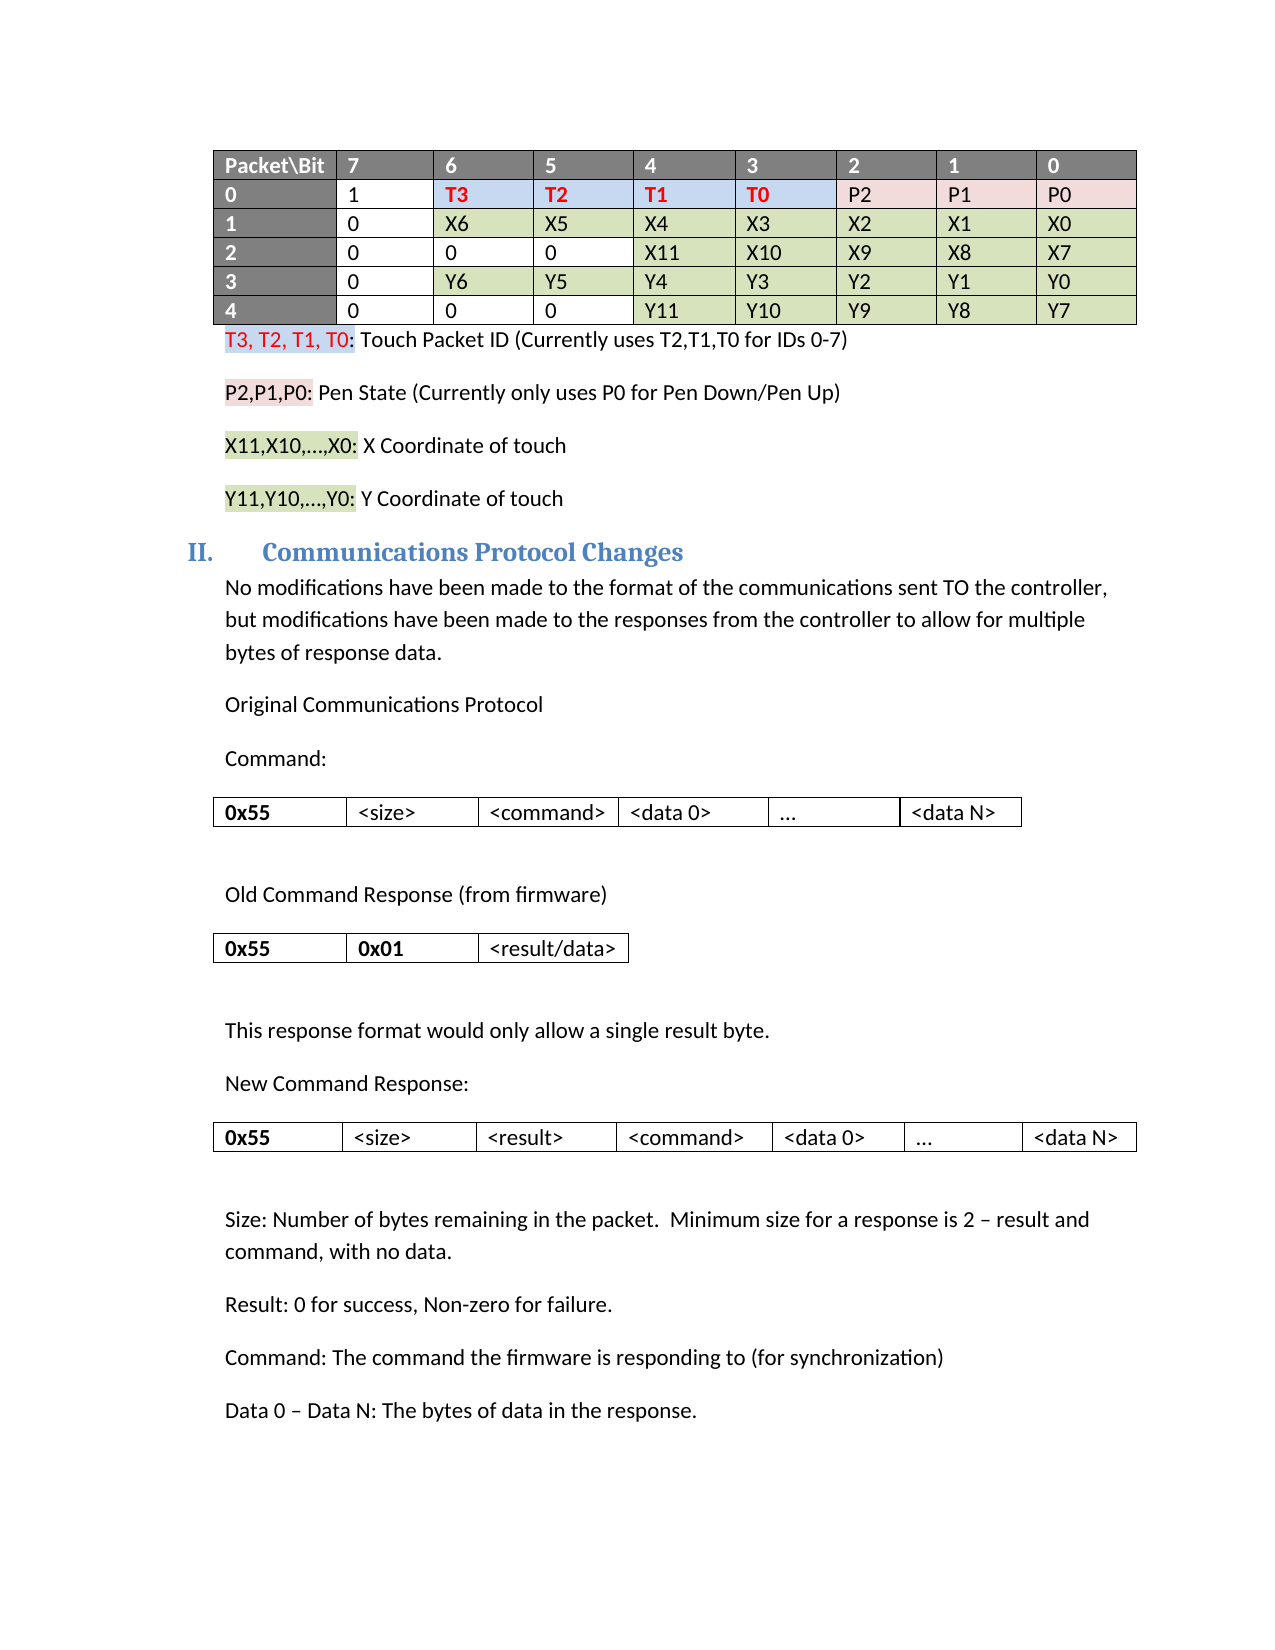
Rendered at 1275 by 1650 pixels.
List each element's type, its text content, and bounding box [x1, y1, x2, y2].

table_cell 2 [214, 238, 336, 266]
text Data 0 – Data N: The bytes of data in the response. [225, 1396, 1125, 1424]
table_cell 0 [337, 267, 433, 295]
table_cell Y8 [937, 296, 1036, 324]
table_header 4 [634, 151, 735, 179]
table_header <data N> [1023, 1123, 1136, 1151]
table_cell X0 [1037, 209, 1136, 237]
table_header 5 [534, 151, 633, 179]
table_cell Y4 [634, 267, 735, 295]
table_header <data 0> [619, 798, 768, 826]
text P2,P1,P0: Pen State (Currently only uses P0 for Pen Down/Pen Up) [225, 378, 1125, 406]
text T3, T2, T1, T0: Touch Packet ID (Currently uses T2,T1,T0 for IDs 0-7) [355, 325, 1125, 353]
table_header 0x55 [214, 798, 346, 826]
table_cell Y9 [837, 296, 936, 324]
table_cell X7 [1037, 238, 1136, 266]
table_header 7 [337, 151, 433, 179]
table_cell P2 [837, 180, 936, 208]
table_header Packet\Bit [214, 151, 336, 179]
text Y11,Y10,…,Y0: Y Coordinate of touch [225, 484, 1125, 512]
text Old Command Response (from firmware) [225, 880, 1125, 908]
table_header 0x55 [214, 1123, 342, 1151]
table_cell Y7 [1037, 296, 1136, 324]
table_header 3 [736, 151, 836, 179]
table_header 0x01 [347, 934, 478, 962]
text Command: The command the firmware is responding to (for synchronization) [225, 1343, 1125, 1371]
table_header … [905, 1123, 1022, 1151]
table_cell 0 [534, 238, 633, 266]
table_cell 0 [214, 180, 336, 208]
table_cell X4 [634, 209, 735, 237]
table_header 1 [937, 151, 1036, 179]
text Result: 0 for success, Non-zero for failure. [225, 1290, 1125, 1318]
table_cell 1 [337, 180, 433, 208]
table_cell T2 [534, 180, 633, 208]
table_header 6 [434, 151, 533, 179]
table_header <result> [477, 1123, 616, 1151]
text This response format would only allow a single result byte. [225, 1016, 1125, 1044]
text No modifications have been made to the format of the communications sent TO the controller, but modifications have been made to the responses from the controller to allow for multiple bytes of response data. [225, 573, 1125, 666]
text New Command Response: [225, 1069, 1125, 1097]
table_cell X10 [736, 238, 836, 266]
table_header <data 0> [773, 1123, 904, 1151]
table_cell X1 [937, 209, 1036, 237]
table_cell T3 [434, 180, 533, 208]
table_cell 0 [337, 238, 433, 266]
table_cell T0 [736, 180, 836, 208]
text Size: Number of bytes remaining in the packet. Minimum size for a response is 2 – result and command, with no data. [225, 1205, 1125, 1265]
table_cell Y5 [534, 267, 633, 295]
table_header 0x55 [214, 934, 346, 962]
text X11,X10,…,X0: X Coordinate of touch [358, 431, 1125, 459]
table_cell 0 [337, 296, 433, 324]
table_header <command> [617, 1123, 772, 1151]
table_cell X8 [937, 238, 1036, 266]
table_cell X3 [736, 209, 836, 237]
table_header <data N> [901, 798, 1021, 826]
table_cell X6 [434, 209, 533, 237]
table_header <command> [479, 798, 618, 826]
table_header <size> [347, 798, 478, 826]
table_cell Y0 [1037, 267, 1136, 295]
table_cell 0 [534, 296, 633, 324]
table_header <size> [343, 1123, 476, 1151]
table_cell T1 [634, 180, 735, 208]
table_cell 0 [434, 238, 533, 266]
table_header <result/data> [479, 934, 628, 962]
table_cell X5 [534, 209, 633, 237]
table_cell 4 [214, 296, 336, 324]
subtitle Communications Protocol Changes [187, 537, 1125, 569]
table_cell P1 [937, 180, 1036, 208]
table_cell Y1 [937, 267, 1036, 295]
table_header 0 [1037, 151, 1136, 179]
table_cell X2 [837, 209, 936, 237]
table_cell 0 [434, 296, 533, 324]
table_cell Y11 [634, 296, 735, 324]
table_header 2 [837, 151, 936, 179]
table_header … [769, 798, 899, 826]
table_cell Y2 [837, 267, 936, 295]
table_cell Y6 [434, 267, 533, 295]
table_cell X9 [837, 238, 936, 266]
table_cell Y3 [736, 267, 836, 295]
table_cell P0 [1037, 180, 1136, 208]
table_cell 1 [214, 209, 336, 237]
table_cell 3 [214, 267, 336, 295]
text Original Communications Protocol [225, 691, 1125, 719]
table_cell X11 [634, 238, 735, 266]
table_cell 0 [337, 209, 433, 237]
text Command: [225, 744, 1125, 772]
table_cell Y10 [736, 296, 836, 324]
